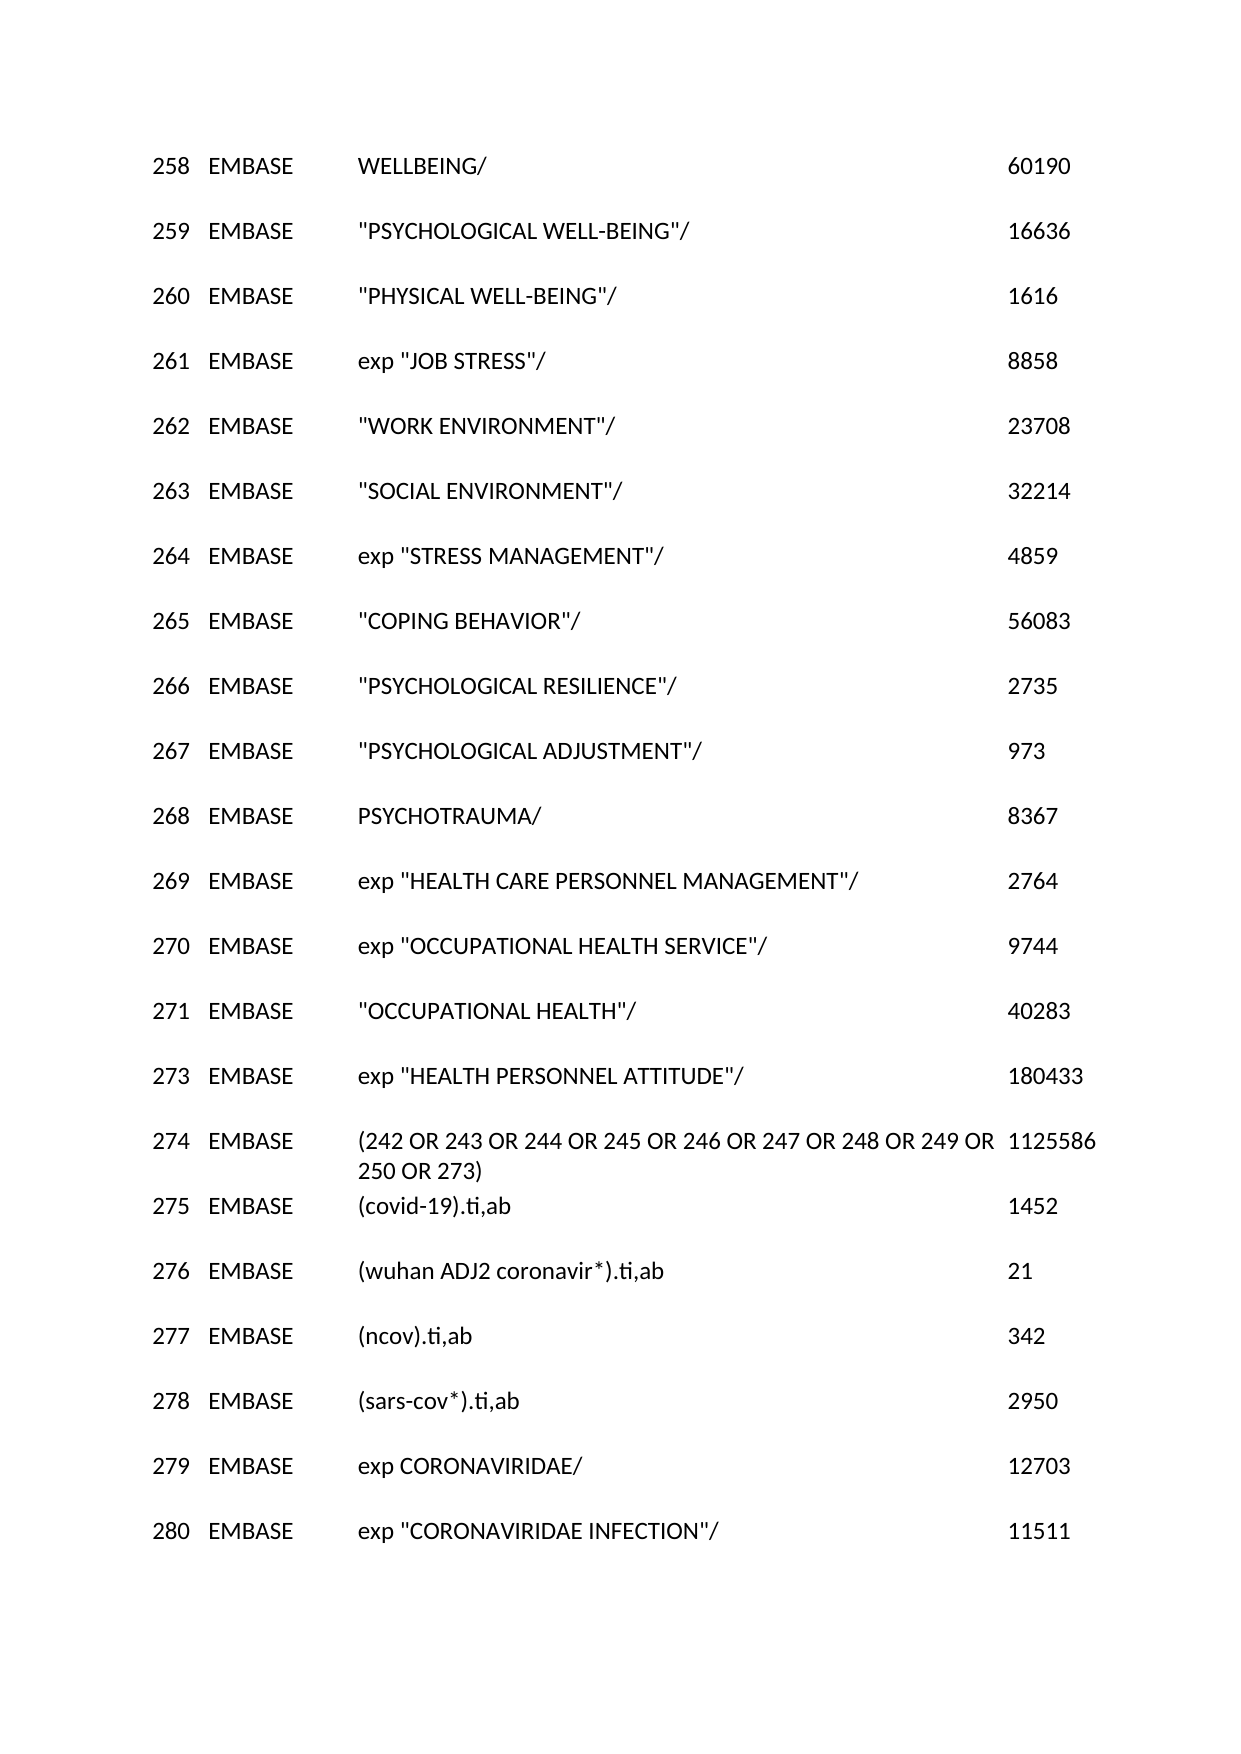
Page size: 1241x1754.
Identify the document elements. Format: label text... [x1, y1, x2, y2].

table_cell 267 [151, 735, 207, 800]
table_cell (242 OR 243 OR 244 OR 245 OR 246 OR 247 OR 248 OR 249 OR 250 OR 273) [357, 1125, 1006, 1190]
table_cell 263 [151, 475, 207, 540]
table_cell 270 [151, 930, 207, 995]
table_cell 279 [151, 1450, 207, 1515]
table_cell 1616 [1006, 280, 1121, 345]
table_cell EMBASE [207, 605, 357, 670]
table_cell "PHYSICAL WELL-BEING"/ [357, 280, 1006, 345]
table_cell 273 [151, 1060, 207, 1125]
table_cell "WORK ENVIRONMENT"/ [357, 410, 1006, 475]
table_cell 60190 [1006, 150, 1121, 215]
table_cell EMBASE [207, 475, 357, 540]
table_cell EMBASE [207, 410, 357, 475]
table_cell EMBASE [207, 735, 357, 800]
table_cell EMBASE [207, 1450, 357, 1515]
table_cell "PSYCHOLOGICAL RESILIENCE"/ [357, 670, 1006, 735]
table_cell 11511 [1006, 1515, 1121, 1580]
table_cell (wuhan ADJ2 coronavir*).ti,ab [357, 1255, 1006, 1320]
table_cell 274 [151, 1125, 207, 1190]
table_cell EMBASE [207, 1125, 357, 1190]
table_cell 265 [151, 605, 207, 670]
table_cell 4859 [1006, 540, 1121, 605]
table_cell exp "CORONAVIRIDAE INFECTION"/ [357, 1515, 1006, 1580]
table_cell EMBASE [207, 1190, 357, 1255]
table_cell EMBASE [207, 1320, 357, 1385]
table_cell "OCCUPATIONAL HEALTH"/ [357, 995, 1006, 1060]
table_cell EMBASE [207, 670, 357, 735]
table_cell EMBASE [207, 1255, 357, 1320]
table_cell "COPING BEHAVIOR"/ [357, 605, 1006, 670]
table_cell EMBASE [207, 1515, 357, 1580]
table_cell EMBASE [207, 150, 357, 215]
table_cell EMBASE [207, 865, 357, 930]
table_cell 2950 [1006, 1385, 1121, 1450]
table_cell 280 [151, 1515, 207, 1580]
table_cell exp "STRESS MANAGEMENT"/ [357, 540, 1006, 605]
table_cell 260 [151, 280, 207, 345]
table_cell 269 [151, 865, 207, 930]
table_cell "PSYCHOLOGICAL WELL-BEING"/ [357, 215, 1006, 280]
table_cell 268 [151, 800, 207, 865]
table_cell WELLBEING/ [357, 150, 1006, 215]
table_cell 8367 [1006, 800, 1121, 865]
table_cell (ncov).ti,ab [357, 1320, 1006, 1385]
table_cell EMBASE [207, 1060, 357, 1125]
table_cell EMBASE [207, 540, 357, 605]
table_cell 261 [151, 345, 207, 410]
table_cell exp "OCCUPATIONAL HEALTH SERVICE"/ [357, 930, 1006, 995]
table_cell 2764 [1006, 865, 1121, 930]
table_cell 32214 [1006, 475, 1121, 540]
table_cell 271 [151, 995, 207, 1060]
table_cell 258 [151, 150, 207, 215]
table_cell EMBASE [207, 280, 357, 345]
table_cell 973 [1006, 735, 1121, 800]
table_cell 342 [1006, 1320, 1121, 1385]
table_cell 16636 [1006, 215, 1121, 280]
table_cell EMBASE [207, 800, 357, 865]
table_cell EMBASE [207, 930, 357, 995]
table_cell "SOCIAL ENVIRONMENT"/ [357, 475, 1006, 540]
table_cell 277 [151, 1320, 207, 1385]
table_cell (sars-cov*).ti,ab [357, 1385, 1006, 1450]
table_cell 262 [151, 410, 207, 475]
table_cell 278 [151, 1385, 207, 1450]
table_cell 23708 [1006, 410, 1121, 475]
table_cell PSYCHOTRAUMA/ [357, 800, 1006, 865]
table_cell 40283 [1006, 995, 1121, 1060]
table_cell 2735 [1006, 670, 1121, 735]
table_cell 9744 [1006, 930, 1121, 995]
table_cell exp "HEALTH CARE PERSONNEL MANAGEMENT"/ [357, 865, 1006, 930]
table_cell EMBASE [207, 1385, 357, 1450]
table_cell 264 [151, 540, 207, 605]
table_cell 12703 [1006, 1450, 1121, 1515]
table_cell exp "HEALTH PERSONNEL ATTITUDE"/ [357, 1060, 1006, 1125]
table_cell exp CORONAVIRIDAE/ [357, 1450, 1006, 1515]
table_cell 1125586 [1006, 1125, 1121, 1190]
table_cell 8858 [1006, 345, 1121, 410]
table_cell EMBASE [207, 215, 357, 280]
table_cell exp "JOB STRESS"/ [357, 345, 1006, 410]
table_cell 276 [151, 1255, 207, 1320]
table_cell 1452 [1006, 1190, 1121, 1255]
table_cell "PSYCHOLOGICAL ADJUSTMENT"/ [357, 735, 1006, 800]
table_cell 21 [1006, 1255, 1121, 1320]
table_cell 180433 [1006, 1060, 1121, 1125]
table_cell EMBASE [207, 345, 357, 410]
table_cell EMBASE [207, 995, 357, 1060]
table_cell 56083 [1006, 605, 1121, 670]
table_cell 266 [151, 670, 207, 735]
table_cell 275 [151, 1190, 207, 1255]
table_cell (covid-19).ti,ab [357, 1190, 1006, 1255]
table_cell 259 [151, 215, 207, 280]
